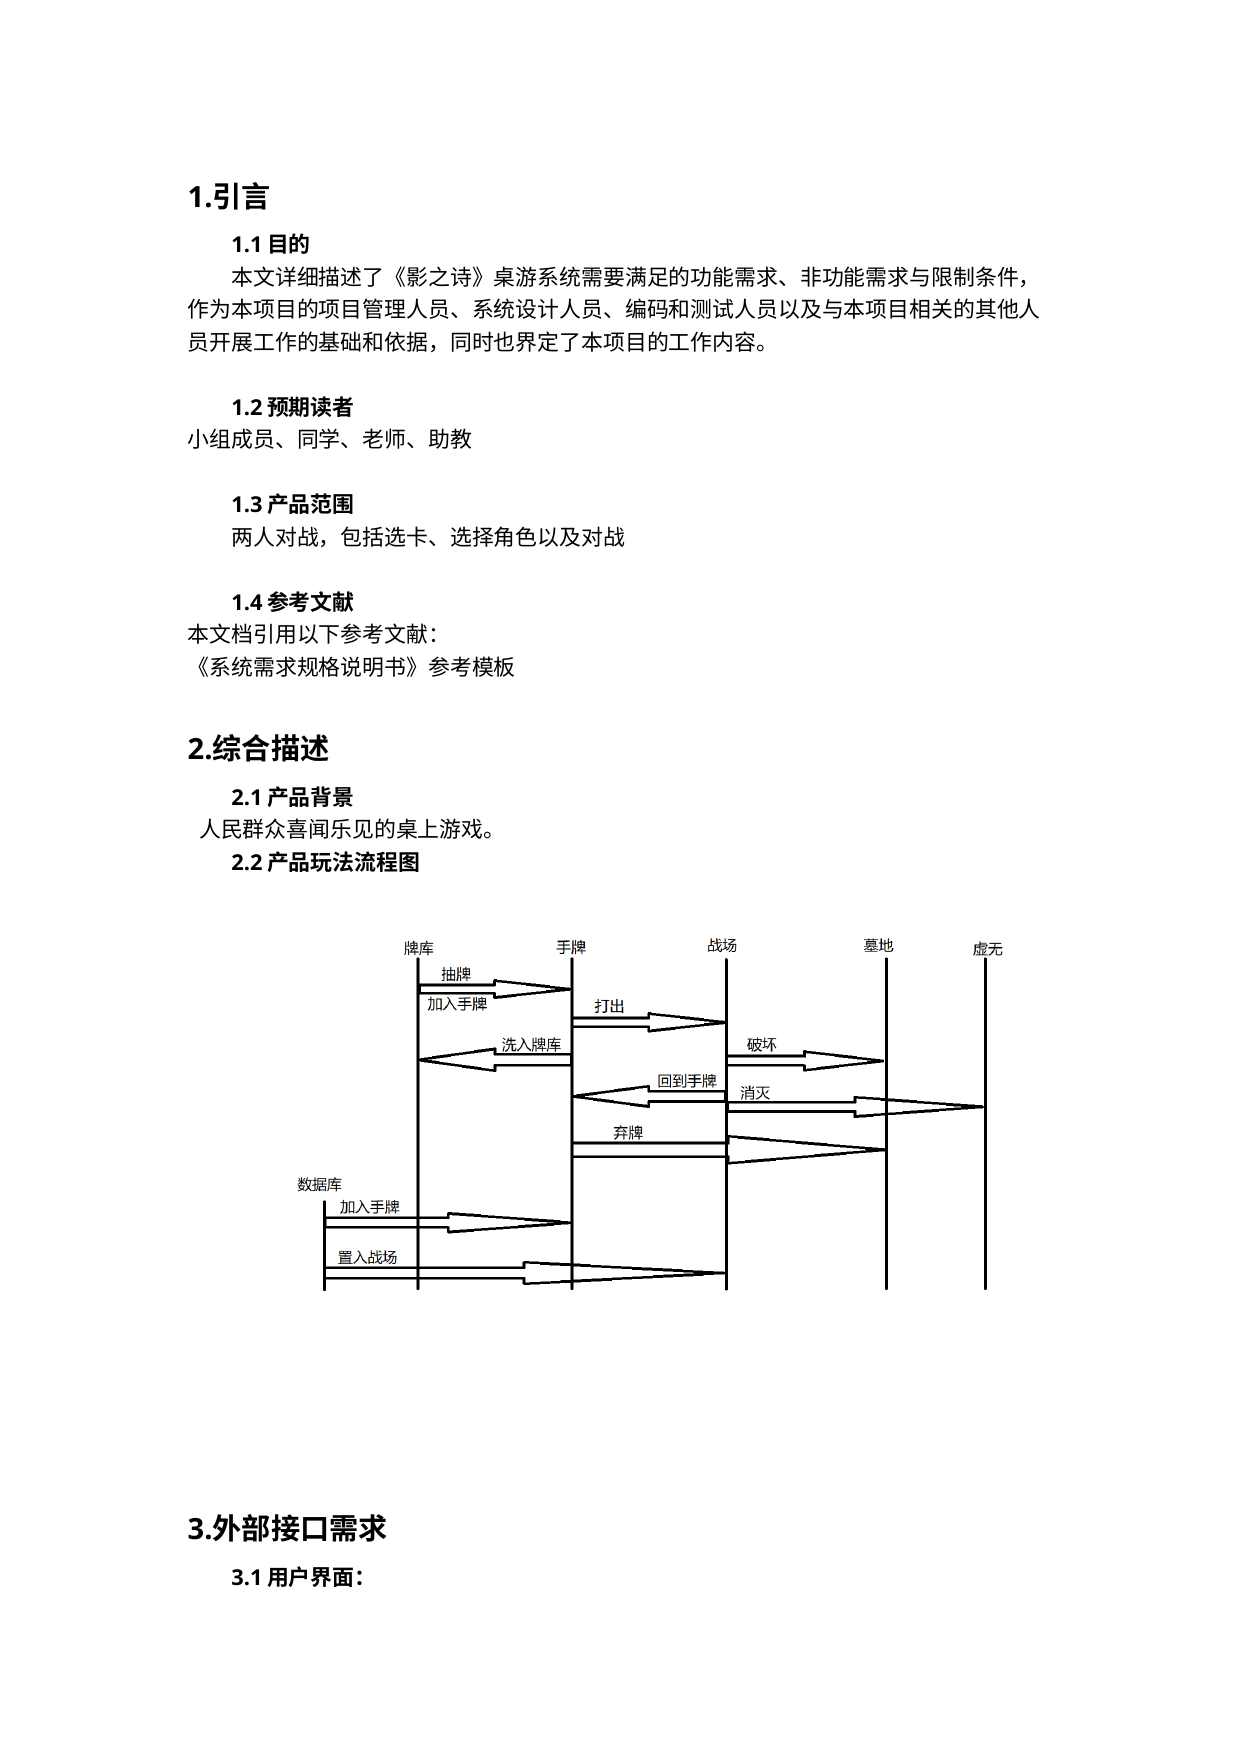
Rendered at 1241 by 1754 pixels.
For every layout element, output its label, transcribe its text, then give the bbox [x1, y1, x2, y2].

text 本文档引用以下参考文献： [187, 617, 1053, 649]
text 2.2产品玩法流程图 [187, 844, 1053, 877]
text 《系统需求规格说明书》参考模板 [187, 649, 1053, 682]
text 2.1产品背景 [187, 779, 1053, 812]
text 人民群众喜闻乐见的桌上游戏。 [187, 812, 1053, 844]
text 1.3产品范围 [187, 487, 1053, 519]
text 本文详细描述了《影之诗》桌游系统需要满足的功能需求、非功能需求与限制条件，作为本项目的项目管理人员、系统设计人员、编码和测试人员以及与本项目相关的其他人员开展工作的基础和依据，同时也界定了本项目的工作内容。 [187, 259, 1053, 357]
text 两人对战，包括选卡、选择角色以及对战 [187, 519, 1053, 552]
text 1.1目的 [187, 227, 1053, 259]
text 3.1用户界面： [187, 1559, 1053, 1592]
picture [231, 877, 1097, 1461]
text 3.外部接口需求 [187, 1494, 1053, 1559]
text 1.2预期读者 [187, 389, 1053, 422]
text 1.4参考文献 [187, 584, 1053, 617]
text 小组成员、同学、老师、助教 [187, 422, 1053, 454]
text 2.综合描述 [187, 714, 1053, 779]
text 1.引言 [187, 162, 1053, 227]
